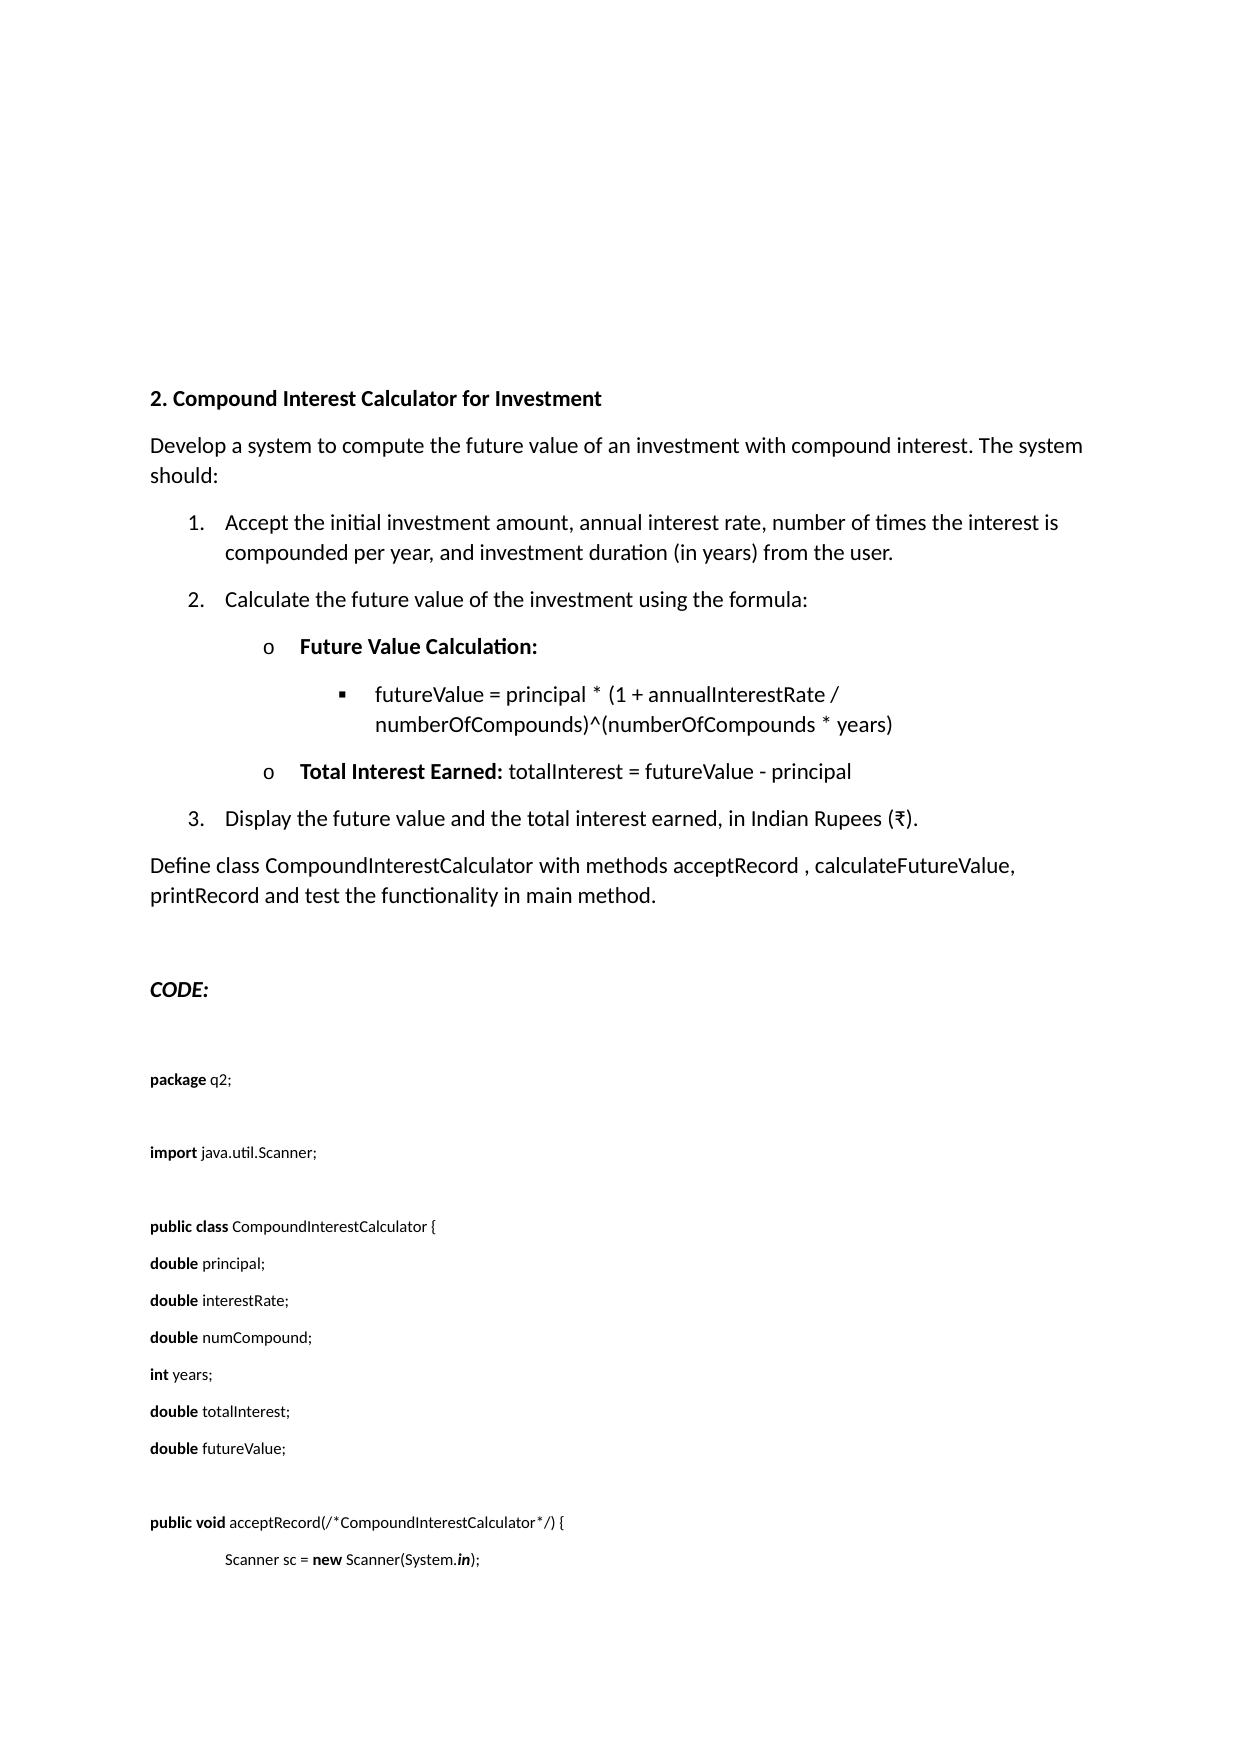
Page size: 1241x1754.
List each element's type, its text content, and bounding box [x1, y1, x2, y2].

text Scanner sc = new Scanner(System.in); [150, 1549, 1090, 1570]
list Total Interest Earned: totalInterest = futureValue - principal [262, 757, 1090, 785]
text double totalInterest; [150, 1402, 1090, 1422]
text public class CompoundInterestCalculator { [150, 1217, 1090, 1237]
text 2. Compound Interest Calculator for Investment [150, 384, 1090, 412]
text int years; [150, 1364, 1090, 1385]
text public void acceptRecord(/*CompoundInterestCalculator*/) { [150, 1512, 1090, 1533]
text double principal; [150, 1254, 1090, 1274]
list Display the future value and the total interest earned, in Indian Rupees (₹). [187, 804, 1090, 832]
text Develop a system to compute the future value of an investment with compound interest. The system should: [150, 431, 1090, 489]
text double numCompound; [150, 1328, 1090, 1348]
text Define class CompoundInterestCalculator with methods acceptRecord , calculateFutureValue, printRecord and test the functionality in main method. [150, 851, 1090, 909]
list Future Value Calculation: [262, 632, 1090, 661]
text package q2; [150, 1069, 1090, 1089]
list Calculate the future value of the investment using the formula: [187, 585, 1090, 613]
text CODE: [150, 975, 1090, 1003]
text double futureValue; [150, 1438, 1090, 1459]
list Accept the initial investment amount, annual interest rate, number of times the interest is compounded per year, and investment duration (in years) from the user. [187, 508, 1090, 567]
text import java.util.Scanner; [150, 1143, 1090, 1163]
text double interestRate; [150, 1291, 1090, 1311]
list futureValue = principal * (1 + annualInterestRate / numberOfCompounds)^(numberOfCompounds * years) [337, 680, 1090, 738]
